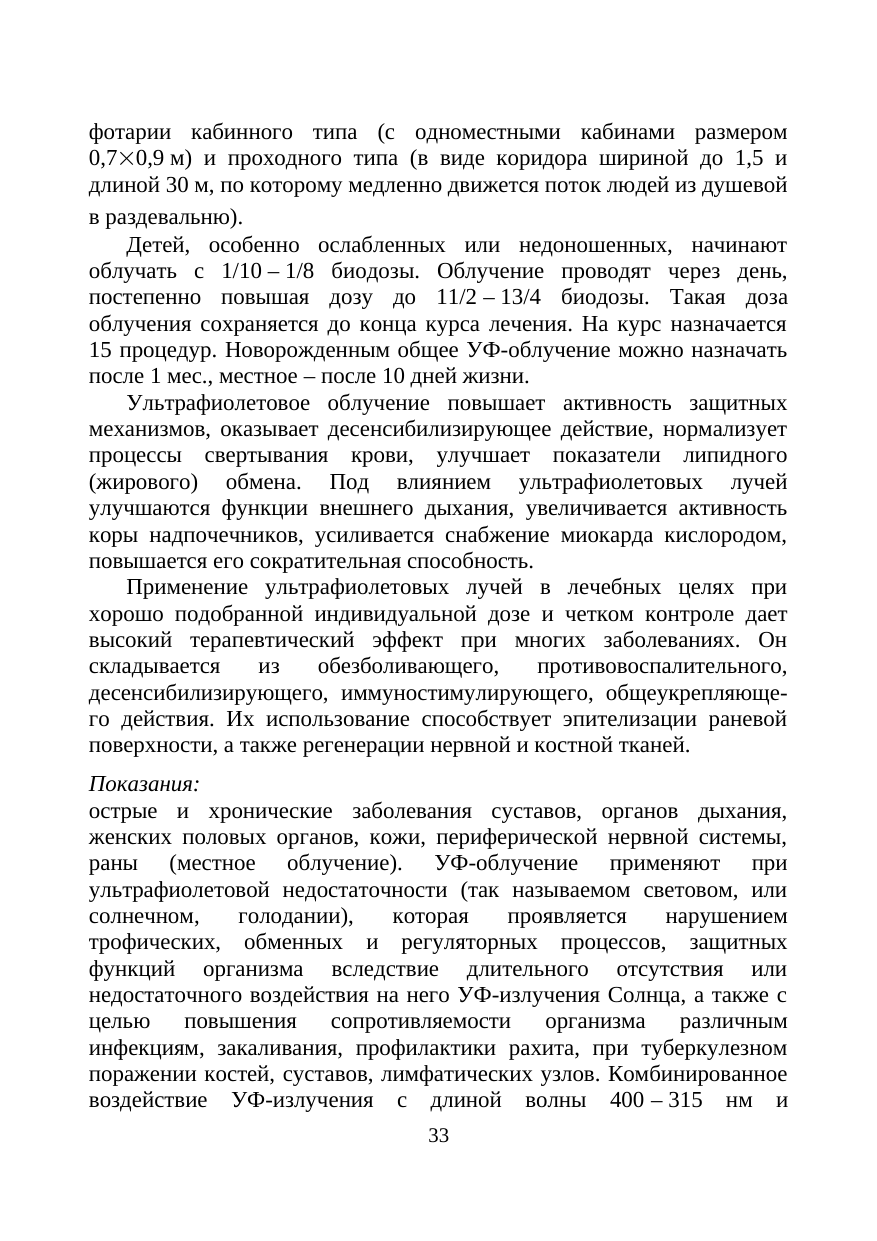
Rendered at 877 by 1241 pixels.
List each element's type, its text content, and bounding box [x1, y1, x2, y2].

text Детей, особенно ослабленных или недоношенных, начинают облучать с 1/10 – 1/8 биодозы. Облучение проводят через день, постепенно повышая дозу до 11/2 – 13/4 биодозы. Такая доза облучения сохраняется до конца курса лечения. На курс назначается 15 процедур. Новорожденным общее УФ-облучение можно назначать после 1 мес., местное – после 10 дней жизни. [89, 231, 788, 389]
text Применение ультрафиолетовых лучей в лечебных целях при хорошо подобранной индивидуальной дозе и четком контроле дает высокий терапевтический эффект при многих заболеваниях. Он складывается из обезболивающего, противовоспалительного, десенсибилизирующего, иммуностимулирующего, общеукрепляюще-го действия. Их использование способствует эпителизации раневой поверхности, а также регенерации нервной и костной тканей. [89, 573, 788, 758]
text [89, 118, 788, 231]
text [89, 797, 788, 1113]
text Показания: [89, 770, 788, 797]
text Ультрафиолетовое облучение повышает активность защитных механизмов, оказывает десенсибилизирующее действие, нормализует процессы свертывания крови, улучшает показатели липидного (жирового) обмена. Под влиянием ультрафиолетовых лучей улучшаются функции внешнего дыхания, увеличивается активность коры надпочечников, усиливается снабжение миокарда кислородом, повышается его сократительная способность. [89, 389, 788, 573]
